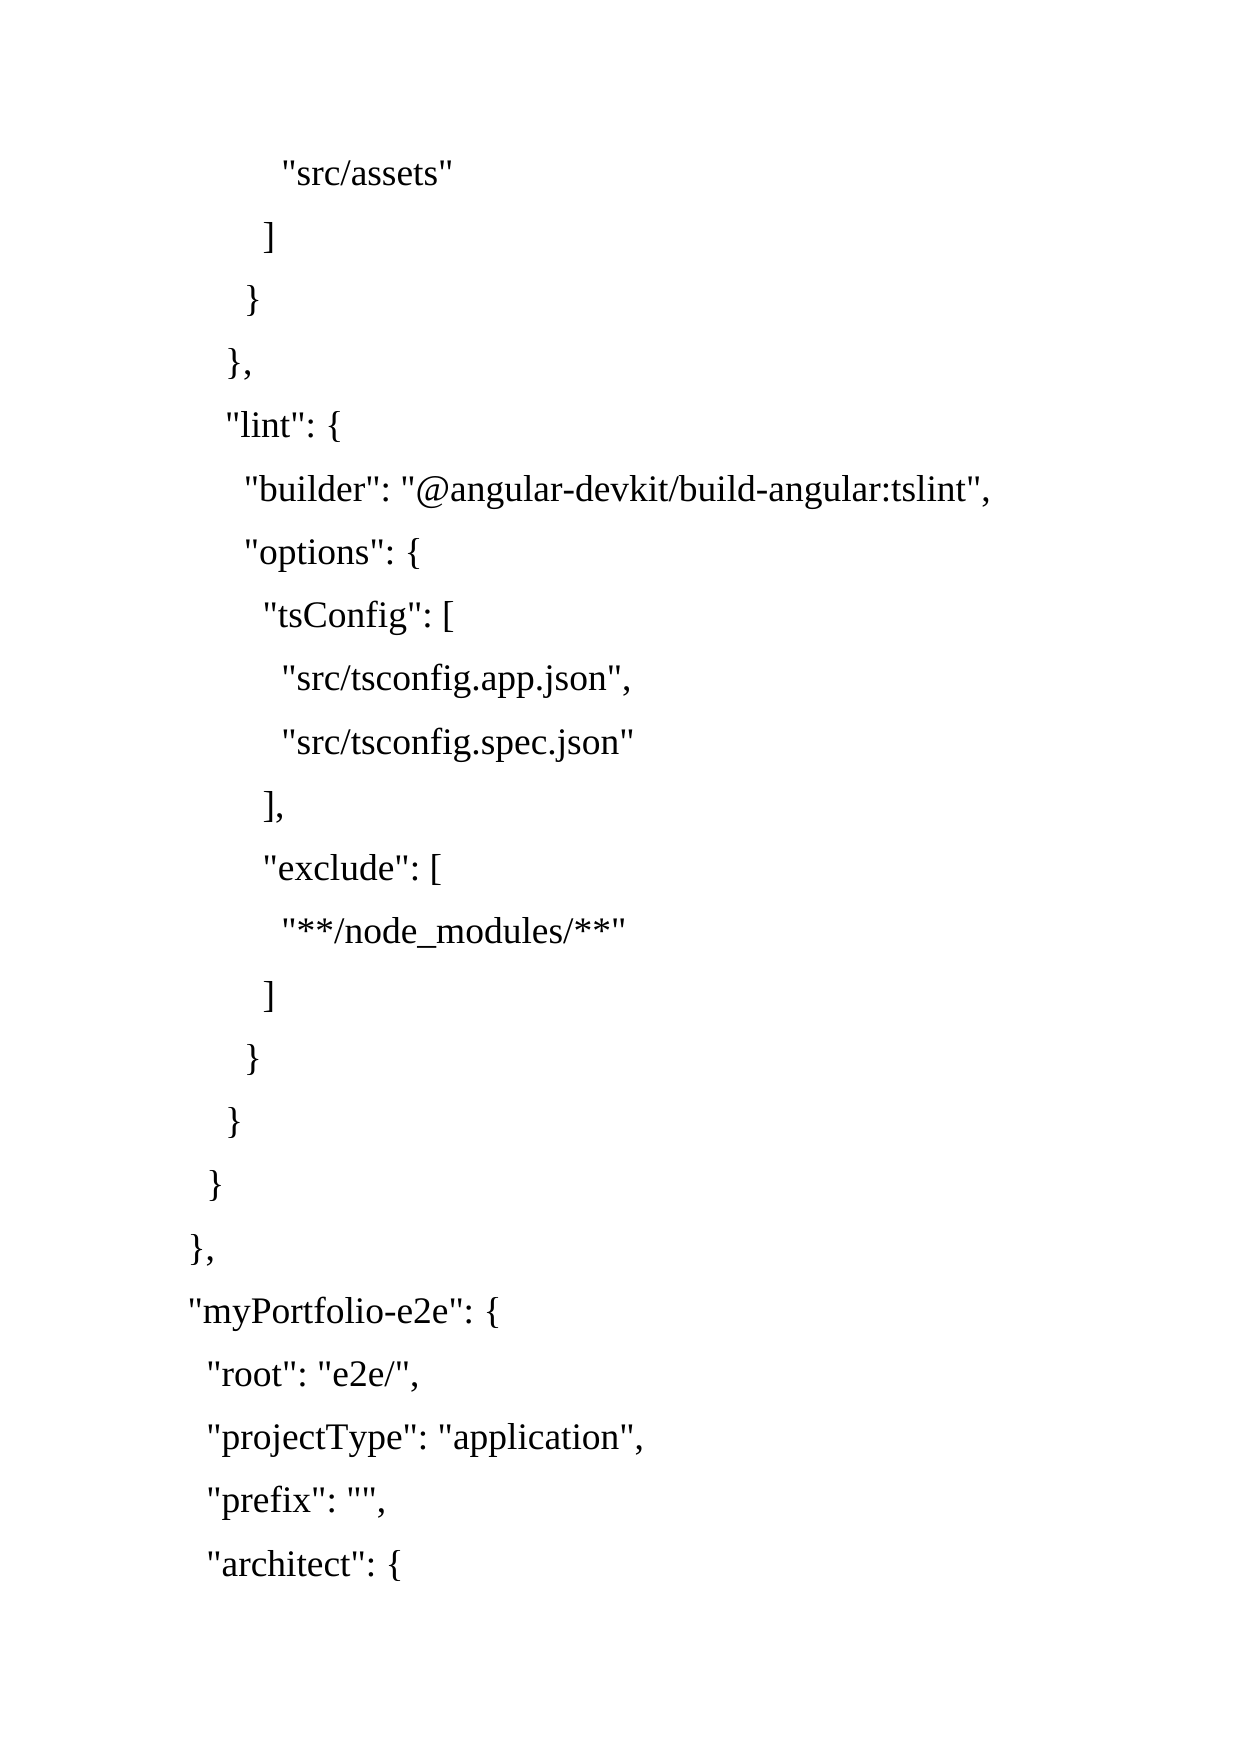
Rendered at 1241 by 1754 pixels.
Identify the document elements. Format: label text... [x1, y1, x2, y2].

text "src/tsconfig.app.json", [150, 656, 1090, 699]
text }, [150, 1225, 1090, 1268]
text ] [150, 213, 1090, 256]
text }, [150, 340, 1090, 383]
text } [150, 1162, 1090, 1205]
text "prefix": "", [150, 1478, 1090, 1521]
text "**/node_modules/**" [150, 909, 1090, 952]
text "options": { [150, 529, 1090, 572]
text "projectType": "application", [150, 1414, 1090, 1458]
text "src/tsconfig.spec.json" [150, 719, 1090, 762]
text ] [150, 972, 1090, 1015]
text } [150, 276, 1090, 319]
text "src/assets" [150, 150, 1090, 193]
text "builder": "@angular-devkit/build-angular:tslint", [150, 466, 1090, 509]
text } [150, 1098, 1090, 1142]
text "exclude": [ [150, 846, 1090, 889]
text "architect": { [150, 1541, 1090, 1584]
text "root": "e2e/", [150, 1351, 1090, 1394]
text "tsConfig": [ [150, 593, 1090, 636]
text "lint": { [150, 403, 1090, 446]
text "myPortfolio-e2e": { [150, 1288, 1090, 1331]
text ], [150, 782, 1090, 825]
text } [150, 1035, 1090, 1078]
